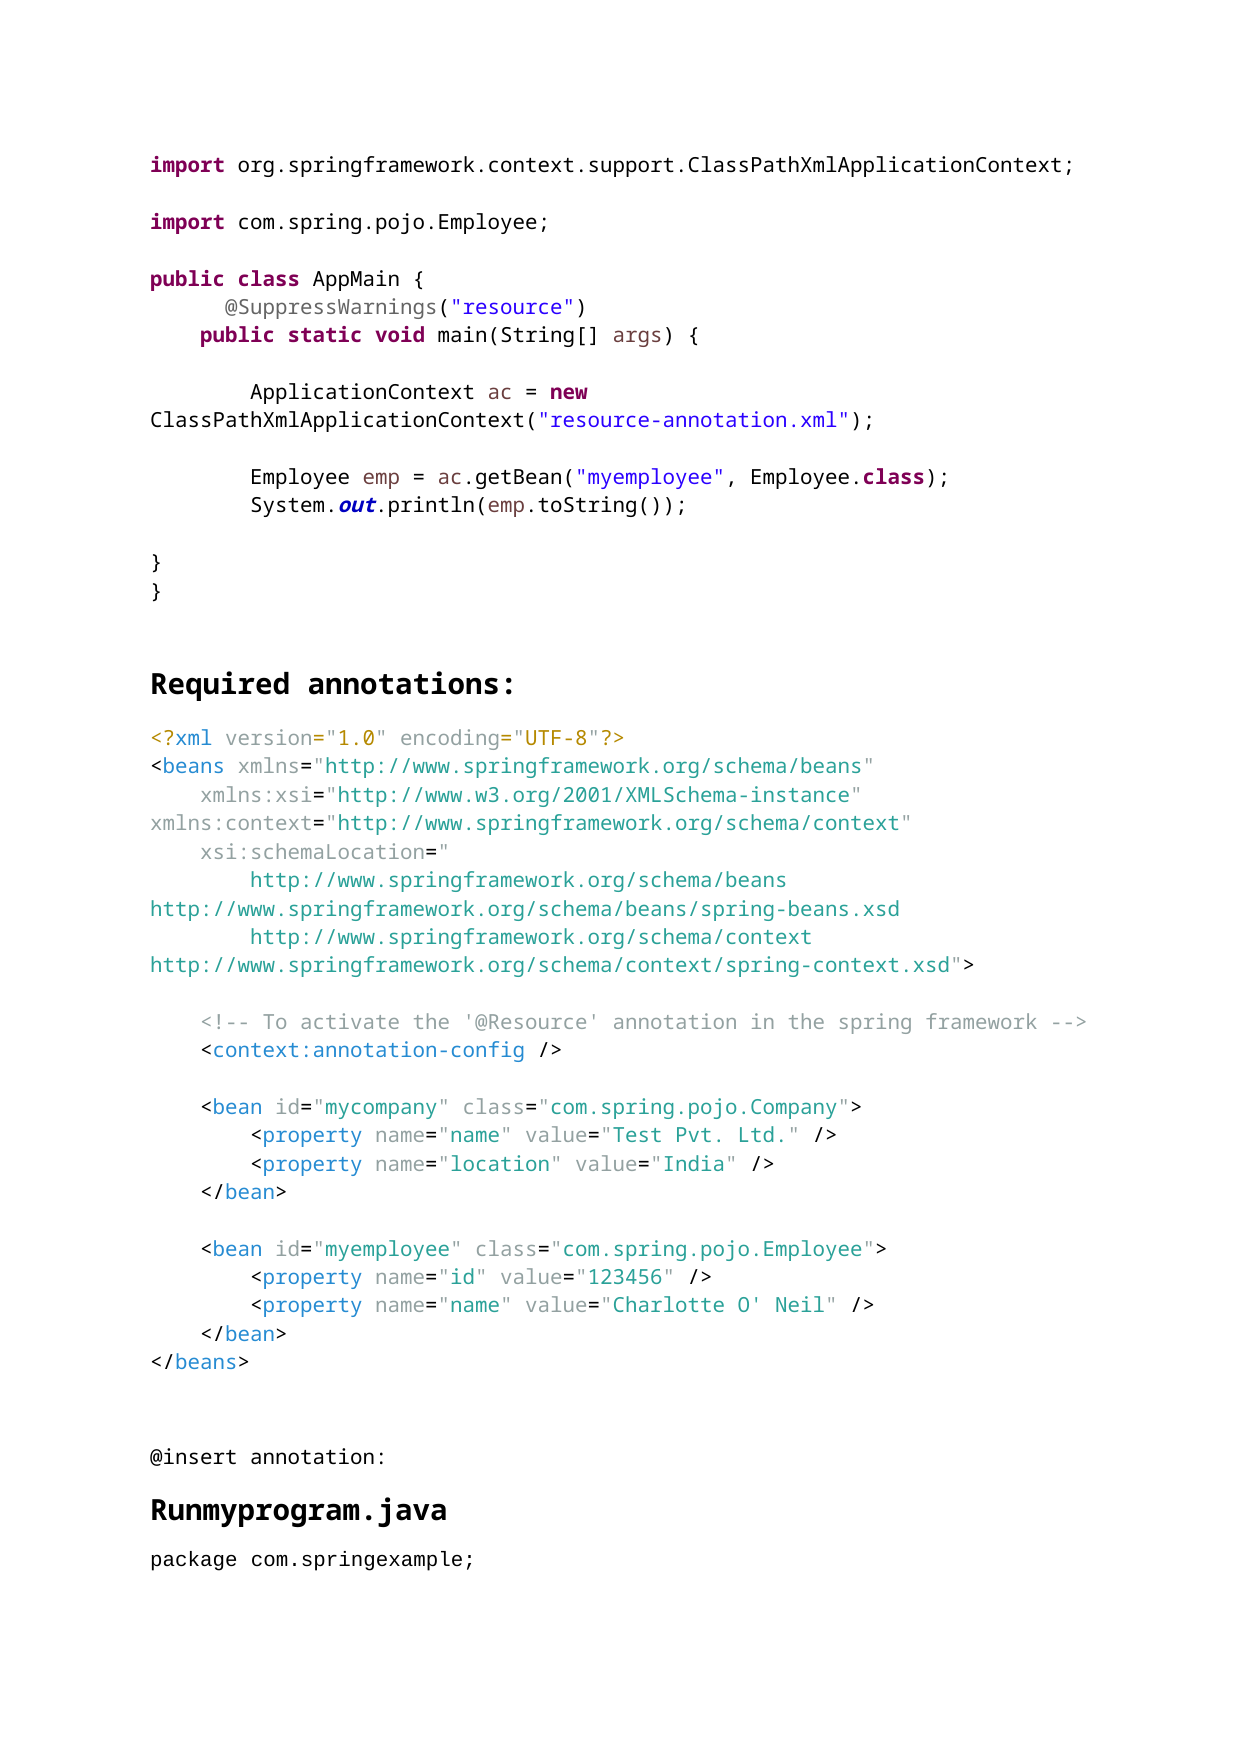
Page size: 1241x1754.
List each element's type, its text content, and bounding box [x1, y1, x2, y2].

text <!-- To activate the '@Resource' annotation in the spring framework --> [150, 1007, 1090, 1036]
text } [150, 547, 1090, 576]
text <bean id="myemployee" class="com.spring.pojo.Employee"> [150, 1234, 1090, 1262]
text xsi:schemaLocation=" [150, 837, 1090, 865]
text <context:annotation-config /> [150, 1036, 1090, 1064]
text @insert annotation: [150, 1442, 1090, 1471]
text Runmyprogram.java [150, 1489, 1090, 1529]
text import com.spring.pojo.Employee; [150, 207, 1090, 235]
text <property name="name" value="Test Pvt. Ltd." /> [150, 1120, 1090, 1149]
text <property name="id" value="123456" /> [150, 1262, 1090, 1291]
text </bean> [150, 1319, 1090, 1347]
text http://www.springframework.org/schema/context http://www.springframework.org/schema/context/spring-context.xsd"> [150, 922, 1090, 979]
text Employee emp = ac.getBean("myemployee", Employee.class); [150, 462, 1090, 490]
text import org.springframework.context.support.ClassPathXmlApplicationContext; [150, 150, 1090, 178]
text public static void main(String[] args) { [150, 321, 1090, 349]
text </bean> [150, 1177, 1090, 1206]
text <bean id="mycompany" class="com.spring.pojo.Company"> [150, 1092, 1090, 1120]
text <?xml version="1.0" encoding="UTF-8"?> [150, 723, 1090, 752]
text ApplicationContext ac = new ClassPathXmlApplicationContext("resource-annotation.xml"); [150, 377, 1090, 434]
text <property name="name" value="Charlotte O' Neil" /> [150, 1291, 1090, 1319]
text http://www.springframework.org/schema/beans http://www.springframework.org/schema/beans/spring-beans.xsd [150, 865, 1090, 922]
text <property name="location" value="India" /> [150, 1149, 1090, 1177]
text public class AppMain { [150, 264, 1090, 292]
text @SuppressWarnings("resource") [150, 292, 1090, 321]
text System.out.println(emp.toString()); [150, 490, 1090, 519]
text <beans xmlns="http://www.springframework.org/schema/beans" [150, 752, 1090, 780]
text } [150, 576, 1090, 604]
text xmlns:xsi="http://www.w3.org/2001/XMLSchema-instance" xmlns:context="http://www.springframework.org/schema/context" [150, 780, 1090, 837]
text package com.springexample; [150, 1549, 1090, 1572]
text </beans> [150, 1347, 1090, 1376]
text Required annotations: [150, 664, 1090, 703]
